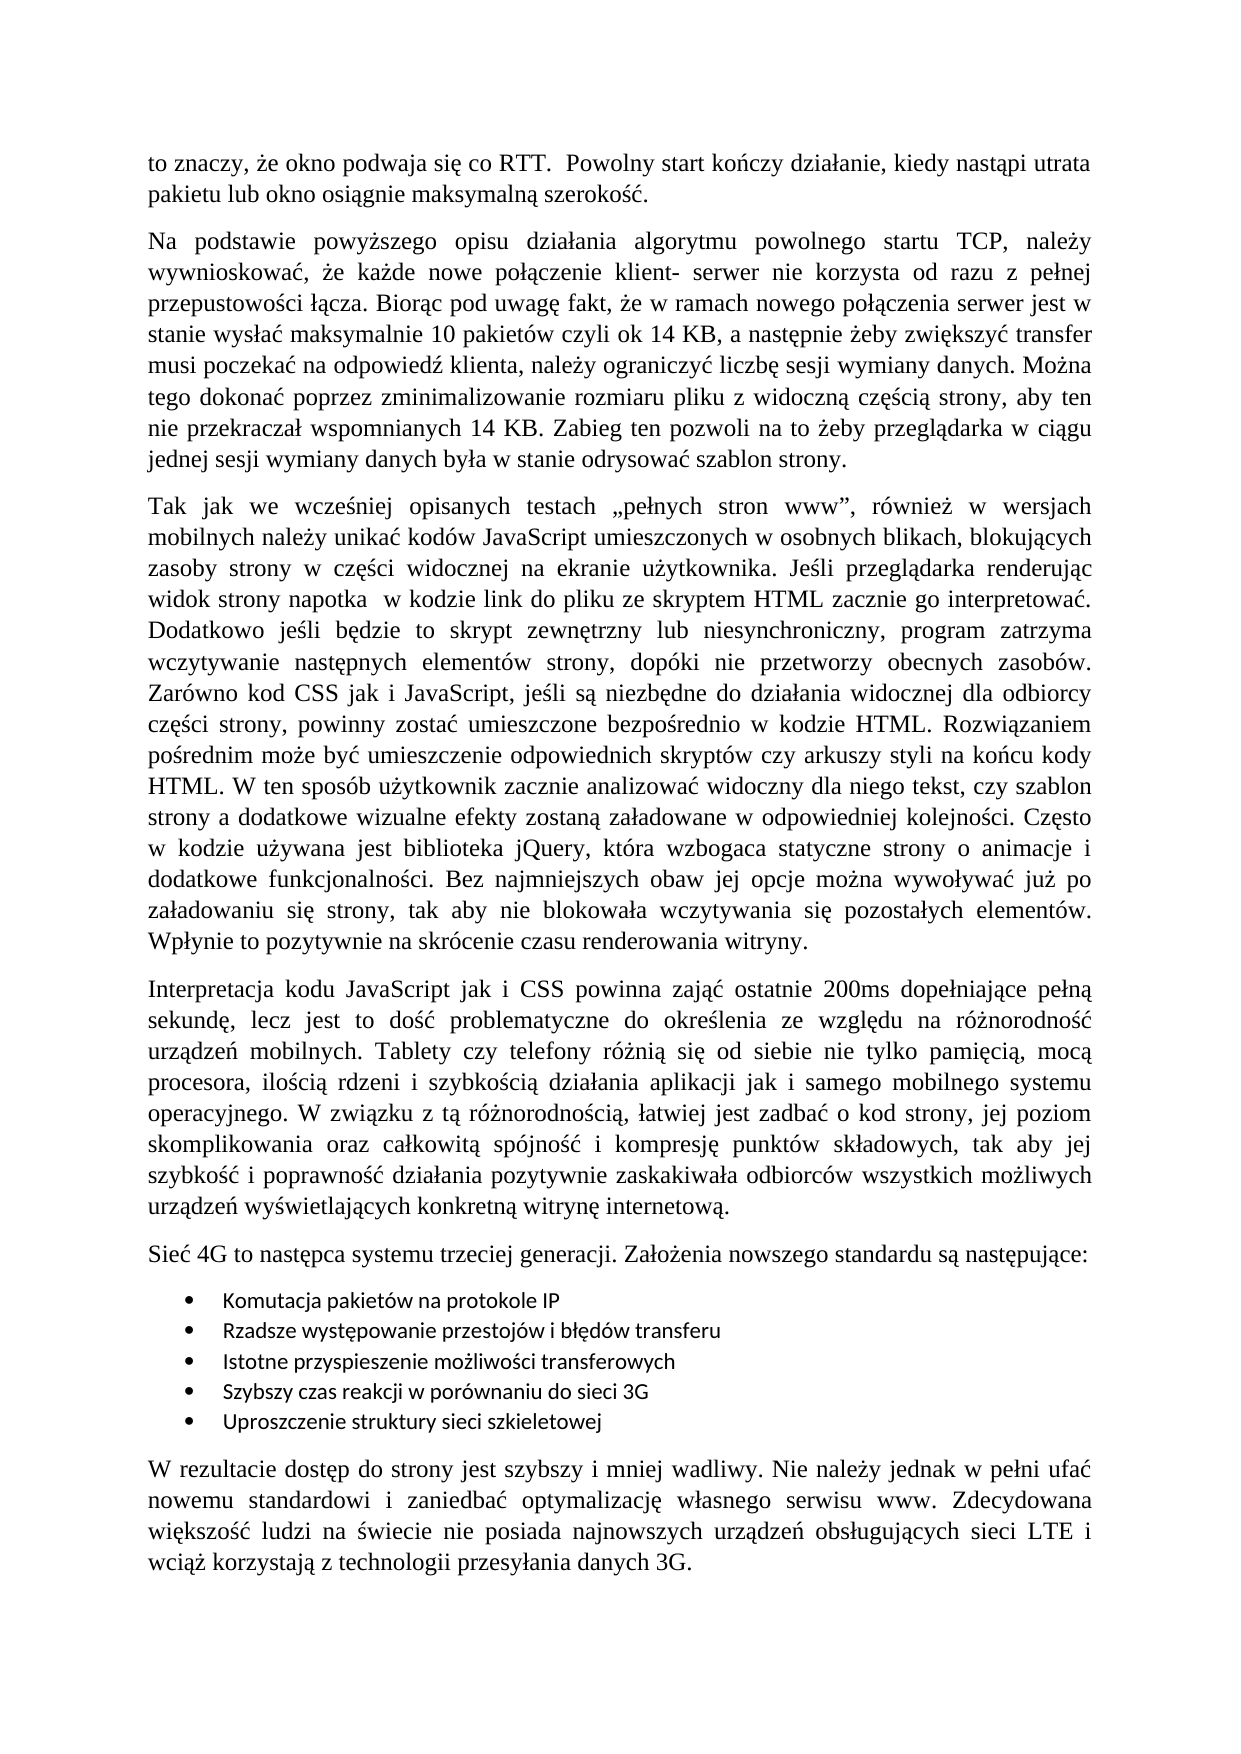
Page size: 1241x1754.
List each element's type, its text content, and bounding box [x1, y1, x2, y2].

text W rezultacie dostęp do strony jest szybszy i mniej wadliwy. Nie należy jednak w pełni ufać nowemu standardowi i zaniedbać optymalizację własnego serwisu www. Zdecydowana większość ludzi na świecie nie posiada najnowszych urządzeń obsługujących sieci LTE i wciąż korzystają z technologii przesyłania danych 3G. [148, 1454, 1093, 1576]
list Uproszczenie struktury sieci szkieletowej [185, 1407, 1093, 1435]
list Istotne przyspieszenie możliwości transferowych [185, 1347, 1093, 1375]
list Rzadsze występowanie przestojów i błędów transferu [185, 1317, 1093, 1344]
list Komutacja pakietów na protokole IP [185, 1286, 1093, 1314]
text Interpretacja kodu JavaScript jak i CSS powinna zająć ostatnie 200ms dopełniające pełną sekundę, lecz jest to dość problematyczne do określenia ze względu na różnorodność urządzeń mobilnych. Tablety czy telefony różnią się od siebie nie tylko pamięcią, mocą procesora, ilością rdzeni i szybkością działania aplikacji jak i samego mobilnego systemu operacyjnego. W związku z tą różnorodnością, łatwiej jest zadbać o kod strony, jej poziom skomplikowania oraz całkowitą spójność i kompresję punktów składowych, tak aby jej szybkość i poprawność działania pozytywnie zaskakiwała odbiorców wszystkich możliwych urządzeń wyświetlających konkretną witrynę internetową. [148, 974, 1093, 1220]
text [148, 148, 1093, 207]
list Szybszy czas reakcji w porównaniu do sieci 3G [185, 1377, 1093, 1405]
text Tak jak we wcześniej opisanych testach „pełnych stron www”, również w wersjach mobilnych należy unikać kodów JavaScript umieszczonych w osobnych blikach, blokujących zasoby strony w części widocznej na ekranie użytkownika. Jeśli przeglądarka renderując widok strony napotka w kodzie link do pliku ze skryptem HTML zacznie go interpretować. Dodatkowo jeśli będzie to skrypt zewnętrzny lub niesynchroniczny, program zatrzyma wczytywanie następnych elementów strony, dopóki nie przetworzy obecnych zasobów. Zarówno kod CSS jak i JavaScript, jeśli są niezbędne do działania widocznej dla odbiorcy części strony, powinny zostać umieszczone bezpośrednio w kodzie HTML. Rozwiązaniem pośrednim może być umieszczenie odpowiednich skryptów czy arkuszy styli na końcu kody HTML. W ten sposób użytkownik zacznie analizować widoczny dla niego tekst, czy szablon strony a dodatkowe wizualne efekty zostaną załadowane w odpowiedniej kolejności. Często w kodzie używana jest biblioteka jQuery, która wzbogaca statyczne strony o animacje i dodatkowe funkcjonalności. Bez najmniejszych obaw jej opcje można wywoływać już po załadowaniu się strony, tak aby nie blokowała wczytywania się pozostałych elementów. Wpłynie to pozytywnie na skrócenie czasu renderowania witryny. [148, 491, 1093, 955]
text Sieć 4G to następca systemu trzeciej generacji. Założenia nowszego standardu są następujące: [148, 1239, 1093, 1267]
text Na podstawie powyższego opisu działania algorytmu powolnego startu TCP, należy wywnioskować, że każde nowe połączenie klient- serwer nie korzysta od razu z pełnej przepustowości łącza. Biorąc pod uwagę fakt, że w ramach nowego połączenia serwer jest w stanie wysłać maksymalnie 10 pakietów czyli ok 14 KB, a następnie żeby zwiększyć transfer musi poczekać na odpowiedź klienta, należy ograniczyć liczbę sesji wymiany danych. Można tego dokonać poprzez zminimalizowanie rozmiaru pliku z widoczną częścią strony, aby ten nie przekraczał wspomnianych 14 KB. Zabieg ten pozwoli na to żeby przeglądarka w ciągu jednej sesji wymiany danych była w stanie odrysować szablon strony. [148, 226, 1093, 472]
